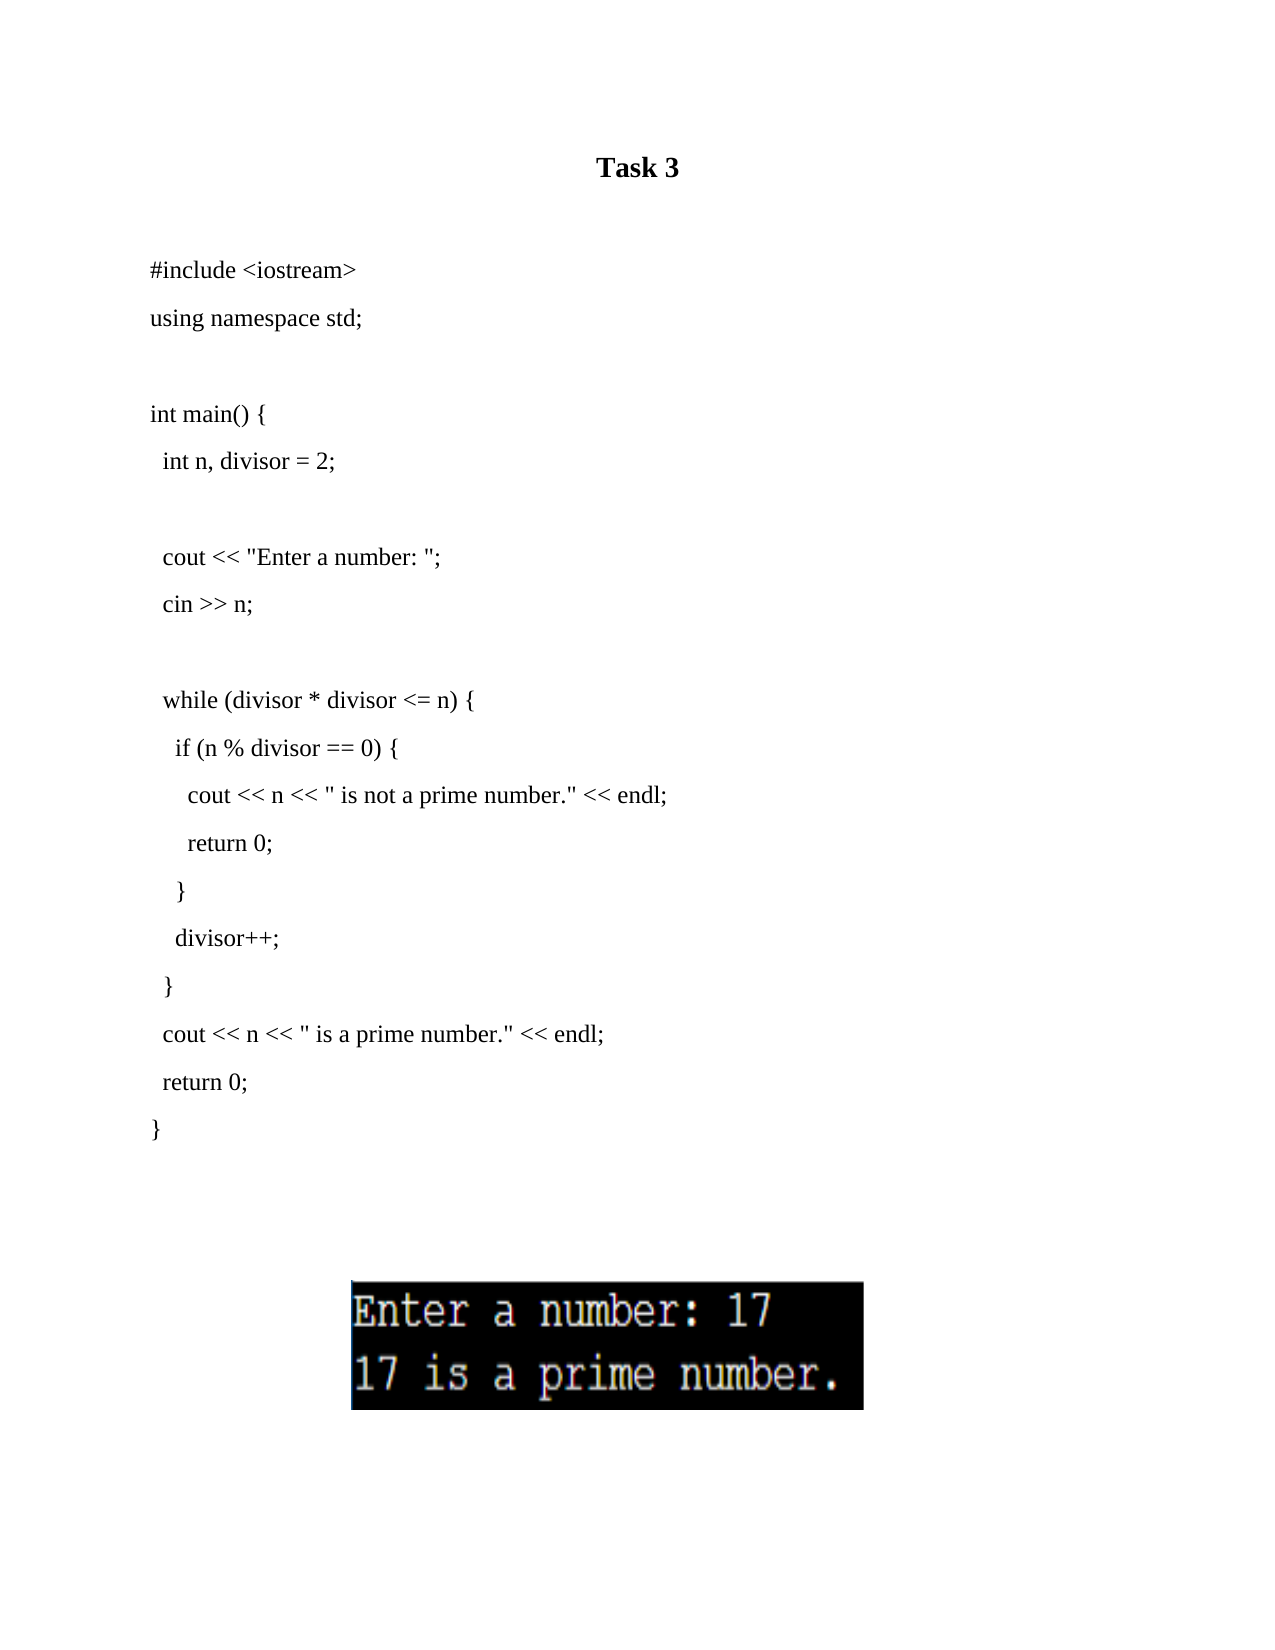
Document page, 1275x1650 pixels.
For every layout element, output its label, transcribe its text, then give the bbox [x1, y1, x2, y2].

text cout << "Enter a number: "; [150, 542, 1125, 571]
text int n, divisor = 2; [150, 446, 1125, 475]
text cout << n << " is not a prime number." << endl; [150, 780, 1125, 809]
picture [351, 1280, 864, 1410]
text } [150, 971, 1125, 1000]
text while (divisor * divisor <= n) { [150, 685, 1125, 714]
text cout << n << " is a prime number." << endl; [150, 1019, 1125, 1048]
text return 0; [150, 828, 1125, 857]
text int main() { [150, 399, 1125, 427]
text return 0; [150, 1067, 1125, 1095]
text } [150, 1114, 1125, 1143]
text divisor++; [150, 923, 1125, 952]
text #include <iostream> [150, 256, 1125, 284]
text using namespace std; [150, 303, 1125, 332]
text cin >> n; [150, 589, 1125, 618]
text Task 3 [150, 150, 1125, 183]
text } [150, 876, 1125, 904]
text if (n % divisor == 0) { [150, 733, 1125, 761]
